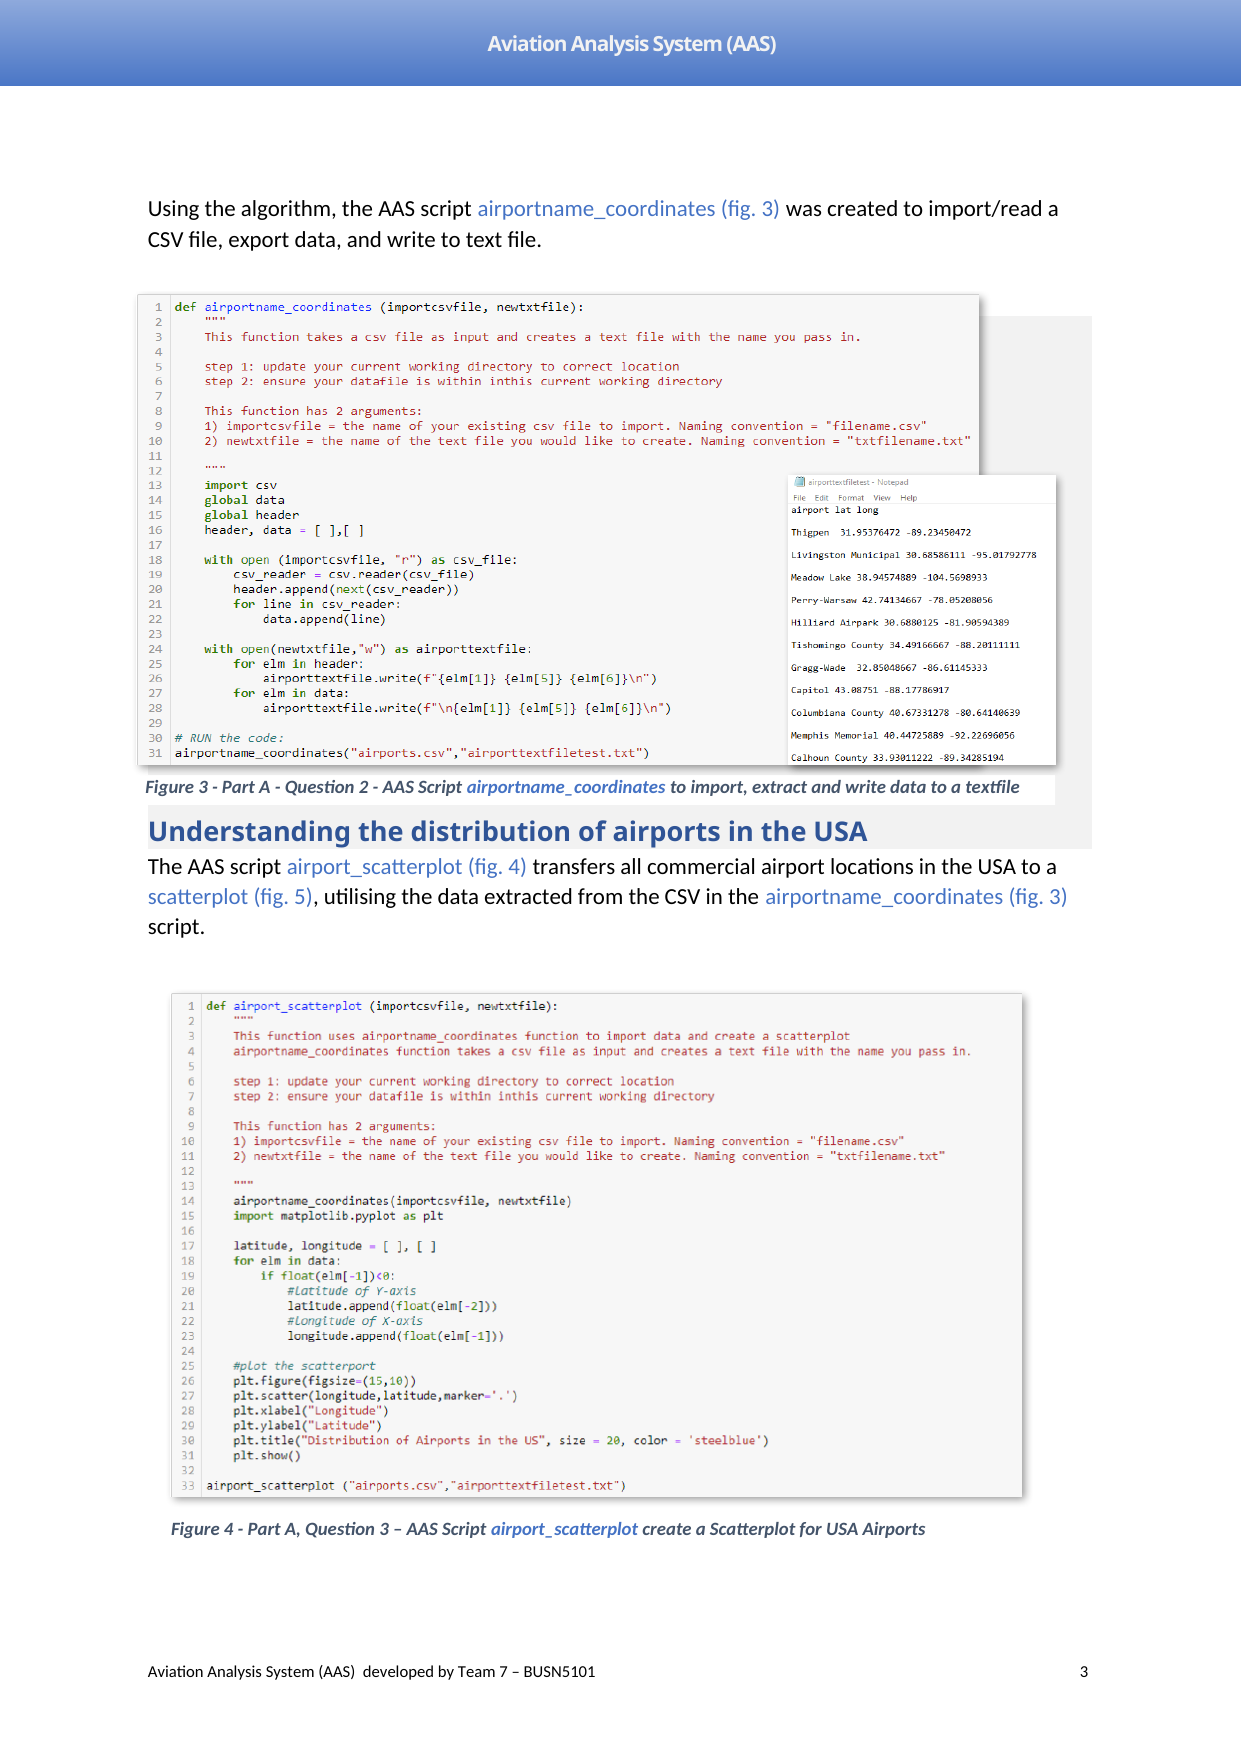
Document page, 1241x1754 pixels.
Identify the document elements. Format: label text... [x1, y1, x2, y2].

picture [136, 294, 1056, 765]
text Using the algorithm, the AAS script airportname_coordinates (fig. 3) was created to import/read a CSV file, export data, and write to text file. [148, 194, 1092, 253]
text The AAS script airport_scatterplot (fig. 4) transfers all commercial airport locations in the USA to a scatterplot (fig. 5), utilising the data extracted from the CSV in the airportname_coordinates (fig. 3) script. [148, 852, 1092, 970]
picture [170, 993, 1022, 1497]
